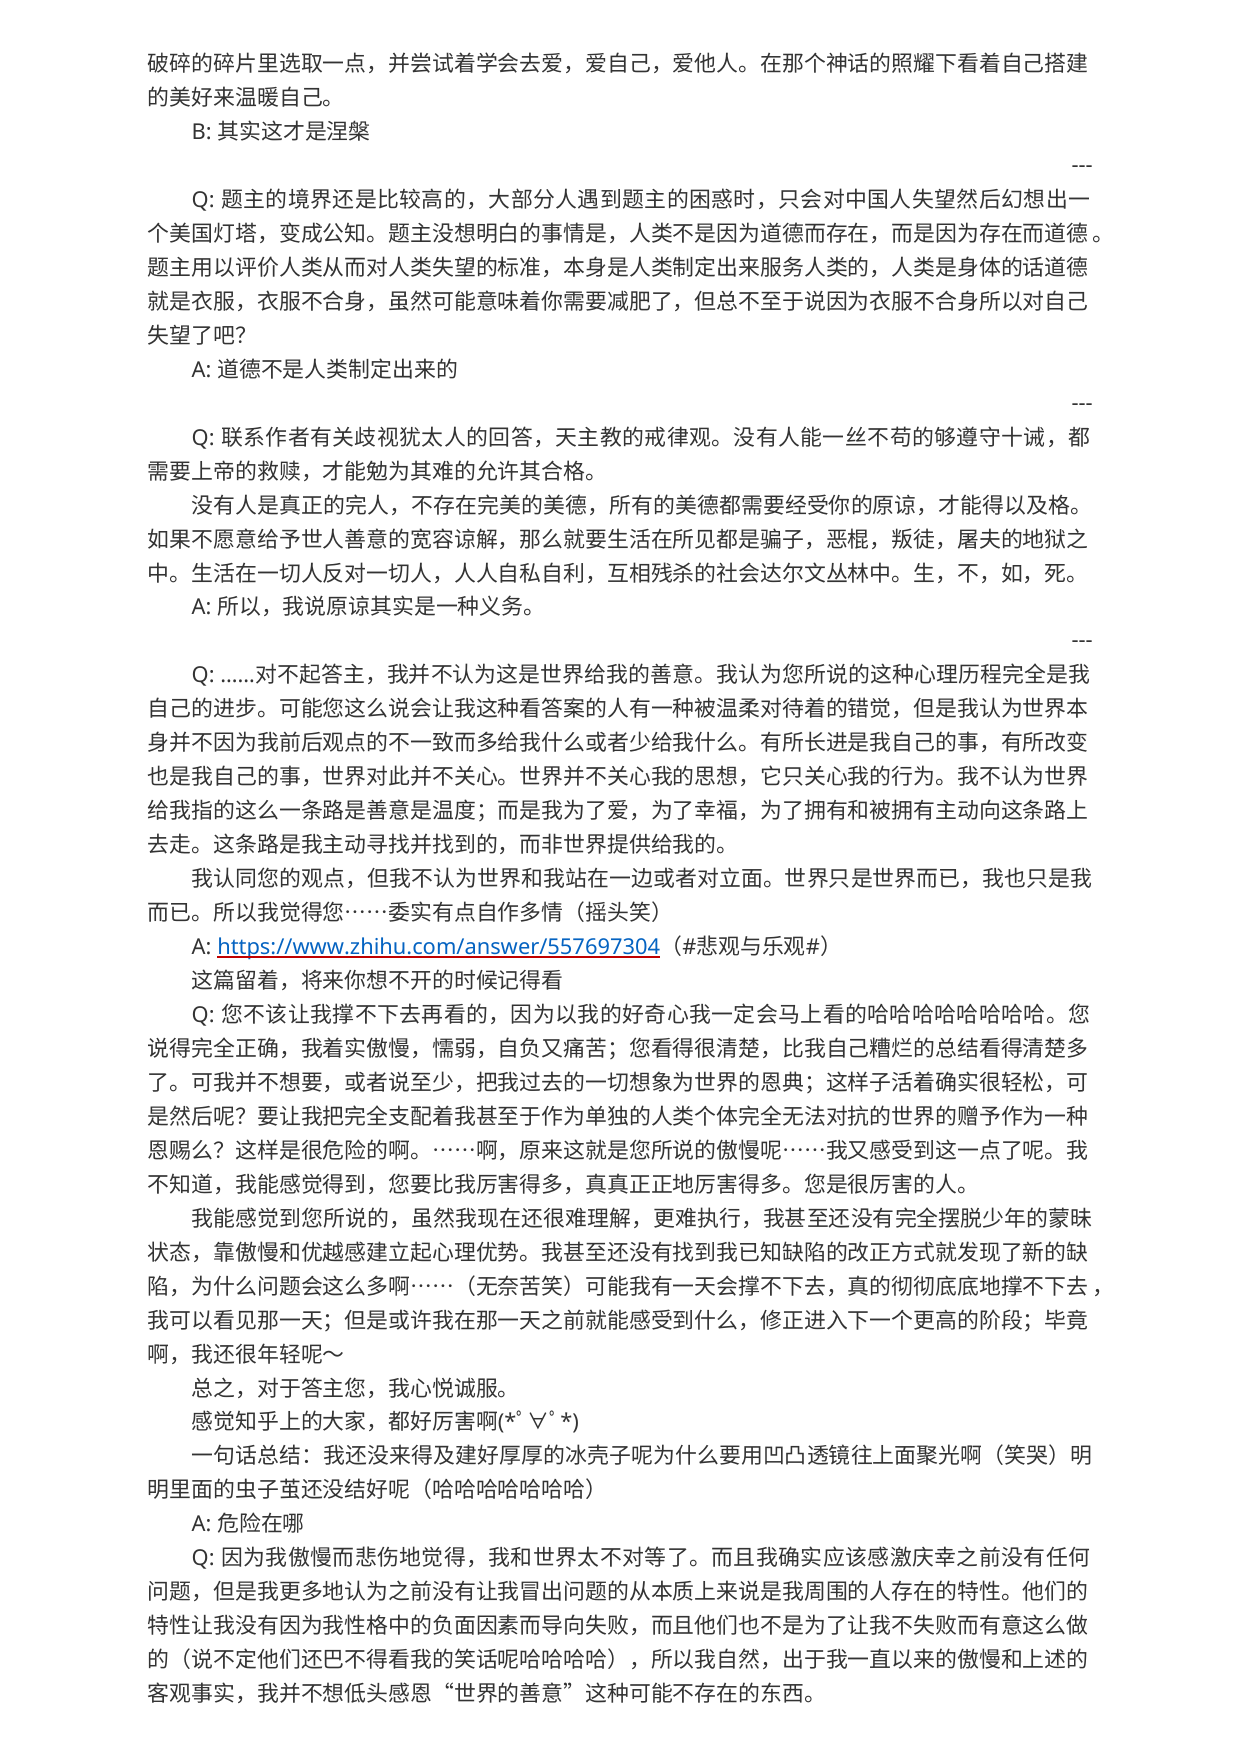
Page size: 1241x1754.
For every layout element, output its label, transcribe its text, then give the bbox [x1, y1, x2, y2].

text Q: ……对不起答主，我并不认为这是世界给我的善意。我认为您所说的这种心理历程完全是我自己的进步。可能您这么说会让我这种看答案的人有一种被温柔对待着的错觉，但是我认为世界本身并不因为我前后观点的不一致而多给我什么或者少给我什么。有所长进是我自己的事，有所改变也是我自己的事，世界对此并不关心。世界并不关心我的思想，它只关心我的行为。我不认为世界给我指的这么一条路是善意是温度；而是我为了爱，为了幸福，为了拥有和被拥有主动向这条路上去走。这条路是我主动寻找并找到的，而非世界提供给我的。 [148, 656, 1092, 860]
text --- [148, 384, 1092, 418]
text Q: 题主的境界还是比较高的，大部分人遇到题主的困惑时，只会对中国人失望然后幻想出一个美国灯塔，变成公知。题主没想明白的事情是，人类不是因为道德而存在，而是因为存在而道德。题主用以评价人类从而对人类失望的标准，本身是人类制定出来服务人类的，人类是身体的话道德就是衣服，衣服不合身，虽然可能意味着你需要减肥了，但总不至于说因为衣服不合身所以对自己失望了吧？ [148, 181, 1092, 351]
text Q: 联系作者有关歧视犹太人的回答，天主教的戒律观。没有人能一丝不苟的够遵守十诫，都需要上帝的救赎，才能勉为其难的允许其合格。 [148, 418, 1092, 486]
text Q: 因为我傲慢而悲伤地觉得，我和世界太不对等了。而且我确实应该感激庆幸之前没有任何问题，但是我更多地认为之前没有让我冒出问题的从本质上来说是我周围的人存在的特性。他们的特性让我没有因为我性格中的负面因素而导向失败，而且他们也不是为了让我不失败而有意这么做的（说不定他们还巴不得看我的笑话呢哈哈哈哈），所以我自然，出于我一直以来的傲慢和上述的客观事实，我并不想低头感恩“世界的善意”这种可能不存在的东西。 [148, 1539, 1092, 1709]
text --- [148, 147, 1092, 181]
text 没有人是真正的完人，不存在完美的美德，所有的美德都需要经受你的原谅，才能得以及格。如果不愿意给予世人善意的宽容谅解，那么就要生活在所见都是骗子，恶棍，叛徒，屠夫的地狱之中。生活在一切人反对一切人，人人自私自利，互相残杀的社会达尔文丛林中。生，不，如，死。 [148, 486, 1092, 588]
text B: 其实这才是涅槃 [148, 113, 1092, 147]
text A: https://www.zhihu.com/answer/557697304（#悲观与乐观#） [148, 928, 1092, 962]
text 我能感觉到您所说的，虽然我现在还很难理解，更难执行，我甚至还没有完全摆脱少年的蒙昧状态，靠傲慢和优越感建立起心理优势。我甚至还没有找到我已知缺陷的改正方式就发现了新的缺陷，为什么问题会这么多啊……（无奈苦笑）可能我有一天会撑不下去，真的彻彻底底地撑不下去，我可以看见那一天；但是或许我在那一天之前就能感受到什么，修正进入下一个更高的阶段；毕竟啊，我还很年轻呢～ [148, 1199, 1092, 1369]
text A: 所以，我说原谅其实是一种义务。 [148, 588, 1092, 622]
text A: 危险在哪 [148, 1505, 1092, 1539]
text Q: 您不该让我撑不下去再看的，因为以我的好奇心我一定会马上看的哈哈哈哈哈哈哈哈。您说得完全正确，我着实傲慢，懦弱，自负又痛苦；您看得很清楚，比我自己糟烂的总结看得清楚多了。可我并不想要，或者说至少，把我过去的一切想象为世界的恩典；这样子活着确实很轻松，可是然后呢？要让我把完全支配着我甚至于作为单独的人类个体完全无法对抗的世界的赠予作为一种恩赐么？这样是很危险的啊。……啊，原来这就是您所说的傲慢呢……我又感受到这一点了呢。我不知道，我能感觉得到，您要比我厉害得多，真真正正地厉害得多。您是很厉害的人。 [148, 996, 1092, 1199]
text 感觉知乎上的大家，都好厉害啊(*ﾟ∀ﾟ*) [148, 1403, 1092, 1437]
text A: 道德不是人类制定出来的 [148, 351, 1092, 384]
text 一句话总结：我还没来得及建好厚厚的冰壳子呢为什么要用凹凸透镜往上面聚光啊（笑哭）明明里面的虫子茧还没结好呢（哈哈哈哈哈哈哈） [148, 1437, 1092, 1505]
text 这篇留着，将来你想不开的时候记得看 [148, 962, 1092, 996]
text 我认同您的观点，但我不认为世界和我站在一边或者对立面。世界只是世界而已，我也只是我而已。所以我觉得您……委实有点自作多情（摇头笑） [148, 860, 1092, 928]
text --- [148, 622, 1092, 656]
text 总之，对于答主您，我心悦诚服。 [148, 1369, 1092, 1403]
